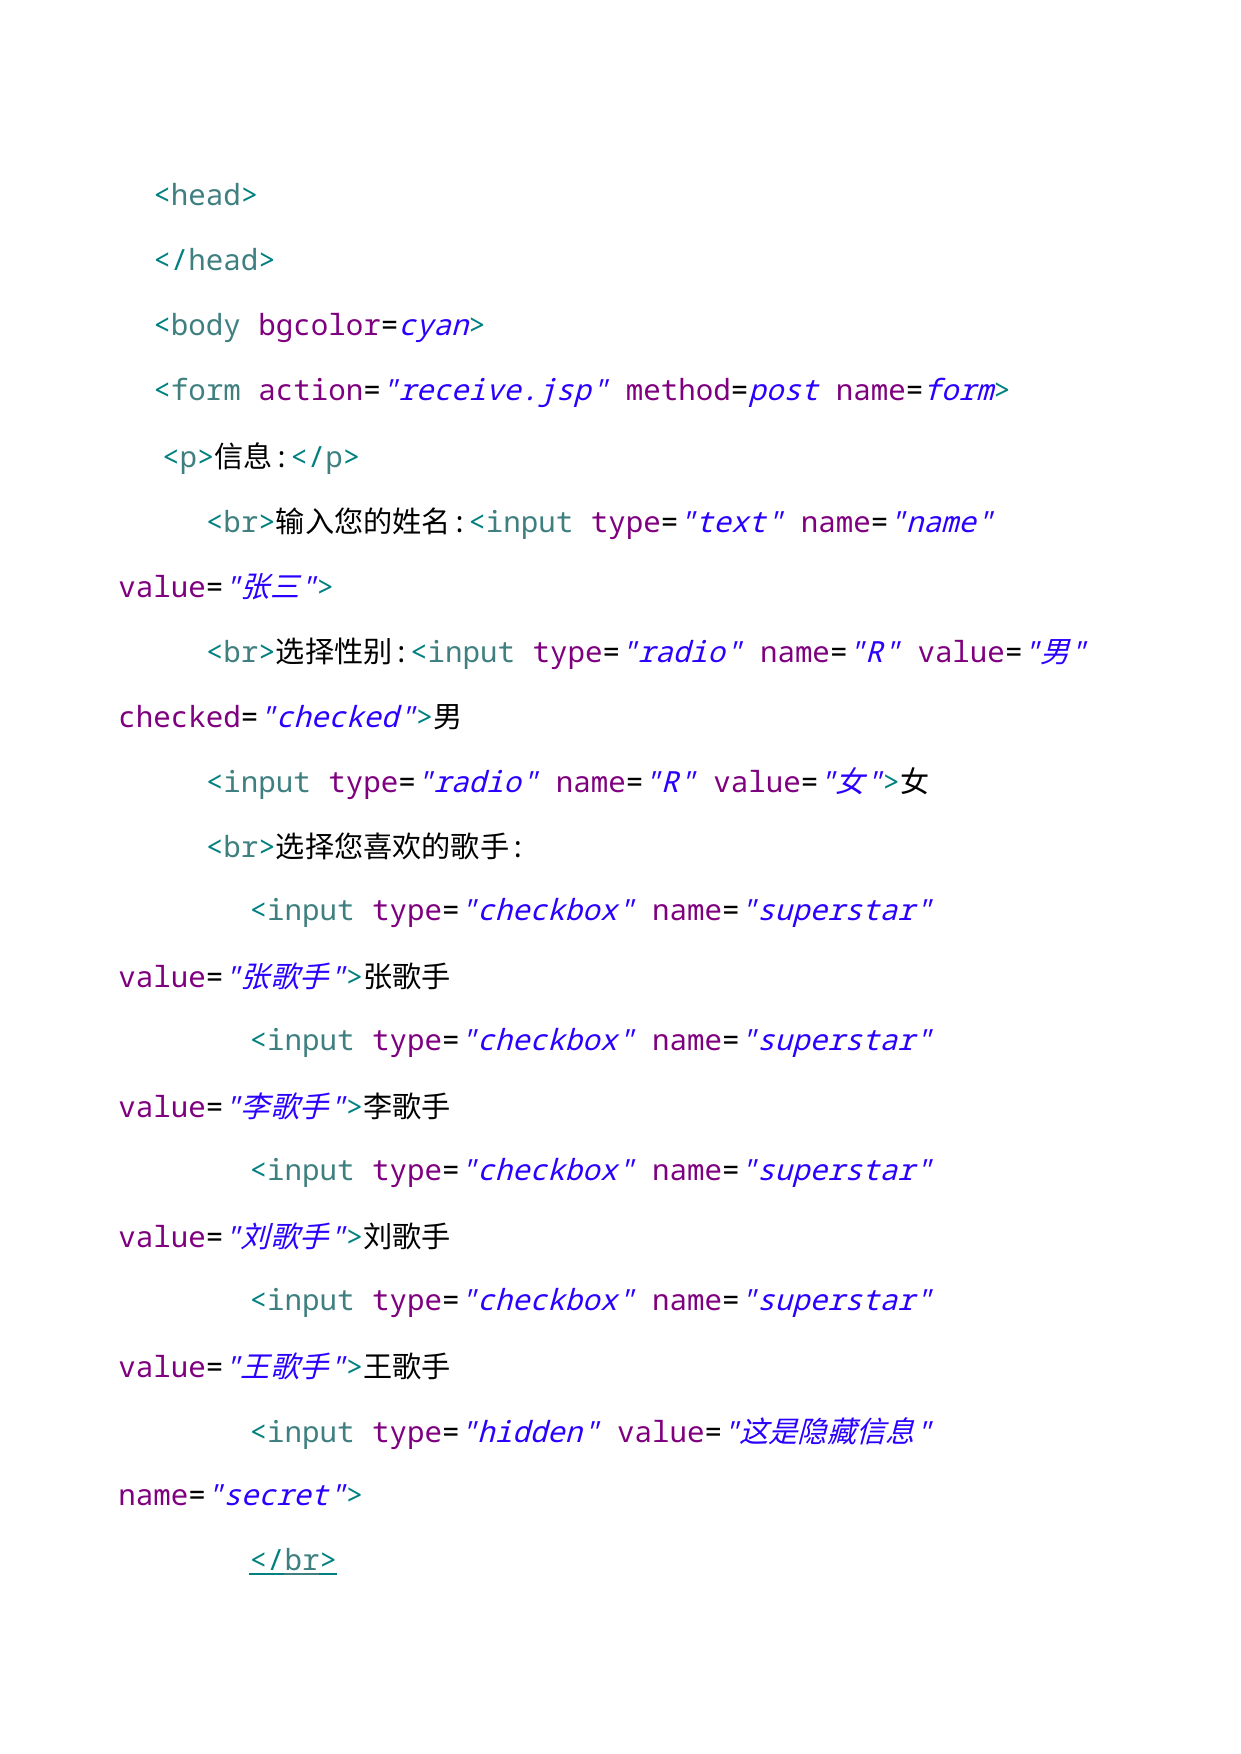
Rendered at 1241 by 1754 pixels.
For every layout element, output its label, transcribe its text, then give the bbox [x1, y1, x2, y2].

text </head> [118, 227, 1093, 292]
text <br>选择您喜欢的歌手: [118, 812, 1093, 877]
text <br>输入您的姓名:<input type="text" name="name" value="张三"> [118, 487, 1093, 617]
text <head> [118, 162, 1093, 227]
text <input type="checkbox" name="superstar" value="张歌手">张歌手 [118, 877, 1093, 1007]
text <body bgcolor=cyan> [118, 292, 1093, 357]
text </br> [118, 1527, 1093, 1592]
text <input type="checkbox" name="superstar" value="刘歌手">刘歌手 [118, 1137, 1093, 1267]
text <input type="checkbox" name="superstar" value="李歌手">李歌手 [118, 1007, 1093, 1137]
text <p>信息:</p> [118, 422, 1093, 487]
text <input type="checkbox" name="superstar" value="王歌手">王歌手 [118, 1267, 1093, 1397]
text <input type="radio" name="R" value="女">女 [118, 747, 1093, 812]
text <input type="hidden" value="这是隐藏信息" name="secret"> [118, 1397, 1093, 1527]
text <br>选择性别:<input type="radio" name="R" value="男" checked="checked">男 [118, 617, 1093, 747]
text <form action="receive.jsp" method=post name=form> [118, 357, 1093, 422]
